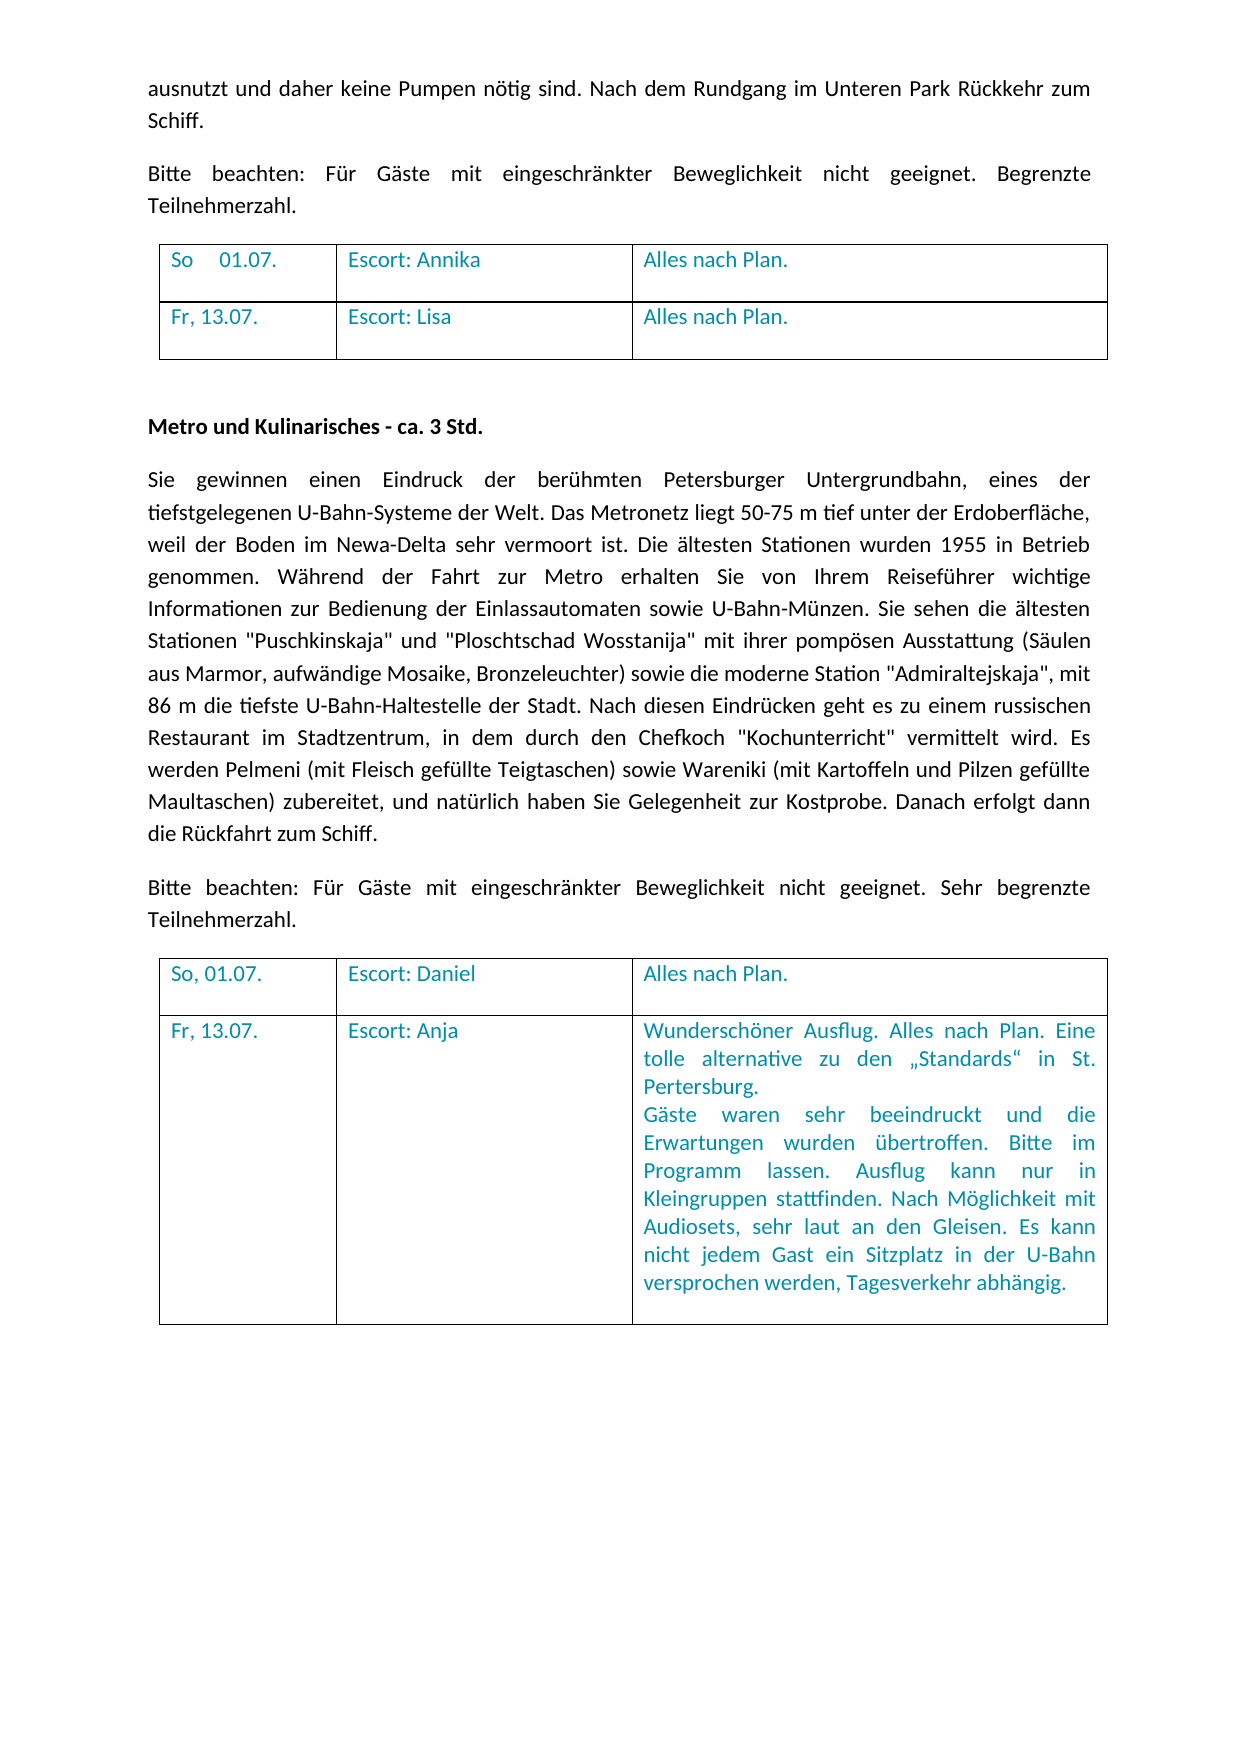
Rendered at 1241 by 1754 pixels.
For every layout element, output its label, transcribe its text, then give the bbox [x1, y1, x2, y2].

table_header Escort: Annika [337, 245, 632, 301]
text Metro und Kulinarisches - ca. 3 Std. [148, 412, 1092, 441]
table_cell Fr, 13.07. [160, 303, 336, 358]
table_header Alles nach Plan. [633, 245, 1107, 301]
table_cell Fr, 13.07. [160, 1016, 336, 1324]
table_header So 01.07. [160, 245, 336, 301]
text Sie gewinnen einen Eindruck der berühmten Petersburger Untergrundbahn, eines der tiefstgelegenen U-Bahn-Systeme der Welt. Das Metronetz liegt 50-75 m tief unter der Erdoberfläche, weil der Boden im Newa-Delta sehr vermoort ist. Die ältesten Stationen wurden 1955 in Betrieb genommen. Während der Fahrt zur Metro erhalten Sie von Ihrem Reiseführer wichtige Informationen zur Bedienung der Einlassautomaten sowie U-Bahn-Münzen. Sie sehen die ältesten Stationen "Puschkinskaja" und "Ploschtschad Wosstanija" mit ihrer pompösen Ausstattung (Säulen aus Marmor, aufwändige Mosaike, Bronzeleuchter) sowie die moderne Station "Admiraltejskaja", mit 86 m die tiefste U-Bahn-Haltestelle der Stadt. Nach diesen Eindrücken geht es zu einem russischen Restaurant im Stadtzentrum, in dem durch den Chefkoch "Kochunterricht" vermittelt wird. Es werden Pelmeni (mit Fleisch gefüllte Teigtaschen) sowie Wareniki (mit Kartoffeln und Pilzen gefüllte Maultaschen) zubereitet, und natürlich haben Sie Gelegenheit zur Kostprobe. Danach erfolgt dann die Rückfahrt zum Schiff. [148, 466, 1092, 848]
table_cell Escort: Lisa [337, 303, 632, 358]
table_cell Alles nach Plan. [633, 303, 1107, 358]
table_cell Escort: Anja [337, 1016, 632, 1324]
text Bitte beachten: Für Gäste mit eingeschränkter Beweglichkeit nicht geeignet. Sehr begrenzte Teilnehmerzahl. [148, 873, 1092, 933]
table_header So, 01.07. [160, 959, 336, 1015]
table_header Alles nach Plan. [633, 959, 1107, 1015]
table_cell Wunderschöner Ausflug. Alles nach Plan. Eine tolle alternative zu den „Standards“ in St. Pertersburg. Gäste waren sehr beeindruckt und die Erwartungen wurden übertroffen. Bitte im Programm lassen. Ausflug kann nur in Kleingruppen stattfinden. Nach Möglichkeit mit Audiosets, sehr laut an den Gleisen. Es kann nicht jedem Gast ein Sitzplatz in der U-Bahn versprochen werden, Tagesverkehr abhängig. [633, 1016, 1107, 1324]
table_header Escort: Daniel [337, 959, 632, 1015]
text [148, 74, 1092, 134]
text Bitte beachten: Für Gäste mit eingeschränkter Beweglichkeit nicht geeignet. Begrenzte Teilnehmerzahl. [148, 159, 1092, 219]
